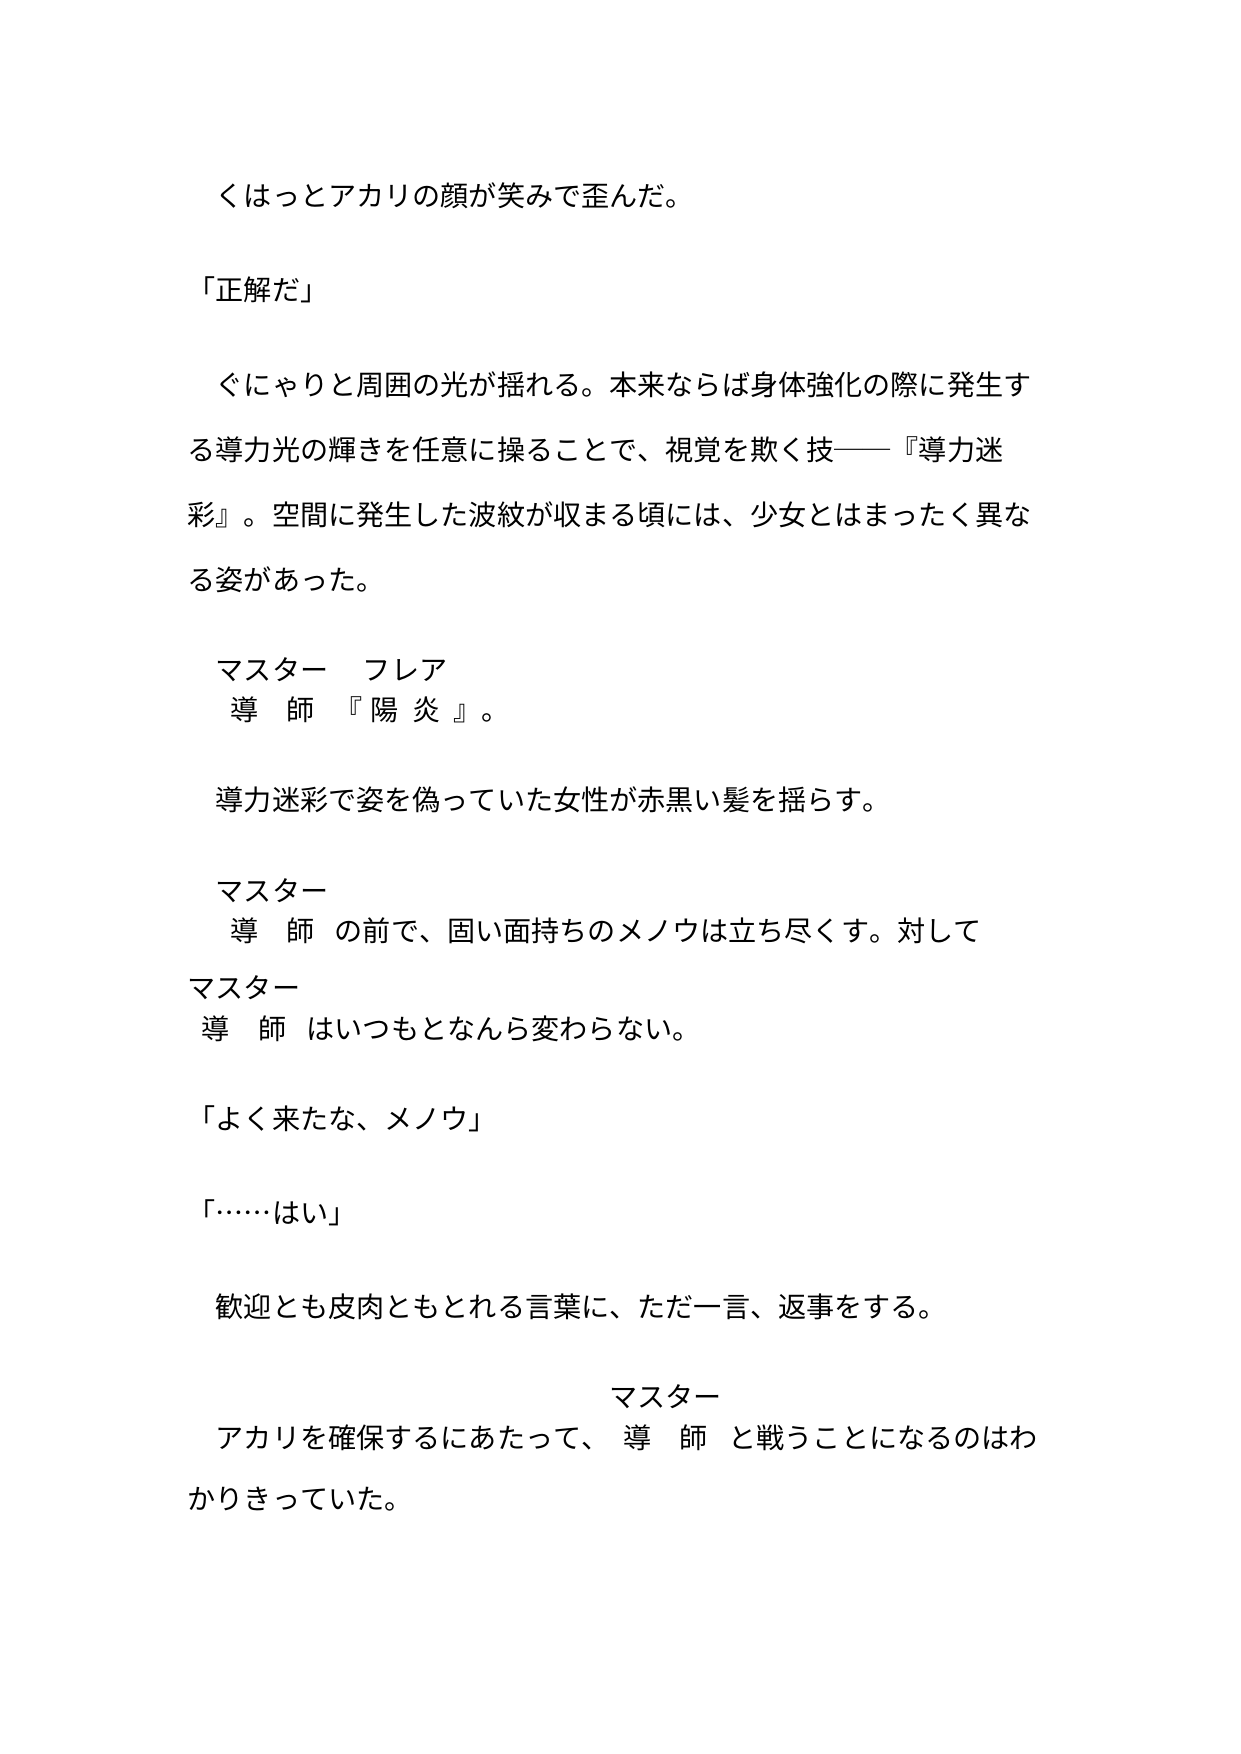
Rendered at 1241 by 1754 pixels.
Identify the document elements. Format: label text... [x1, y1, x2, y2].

text ぐにゃりと周囲の光が揺れる。本来ならば身体強化の際に発生する導力光の輝きを任意に操ることで、視覚を欺く技──『導力迷彩』。空間に発生した波紋が収まる頃には、少女とはまったく異なる姿があった。 [187, 350, 1053, 610]
text 「正解だ」 [187, 256, 1053, 321]
text 『 』。 [187, 639, 1053, 737]
text くはっとアカリの顔が笑みで歪んだ。 [187, 162, 1053, 227]
text 歓迎とも皮肉ともとれる言葉に、ただ一言、返事をする。 [187, 1273, 1053, 1338]
text の前で、固い面持ちのメノウは立ち尽くす。対して はいつもとなんら変わらない。 [187, 860, 1053, 1055]
text 導力迷彩で姿を偽っていた女性が赤黒い髪を揺らす。 [187, 766, 1053, 831]
text アカリを確保するにあたって、 と戦うことになるのはわかりきっていた。 [187, 1367, 1053, 1529]
text 「……はい」 [187, 1179, 1053, 1244]
text 「よく来たな、メノウ」 [187, 1084, 1053, 1149]
